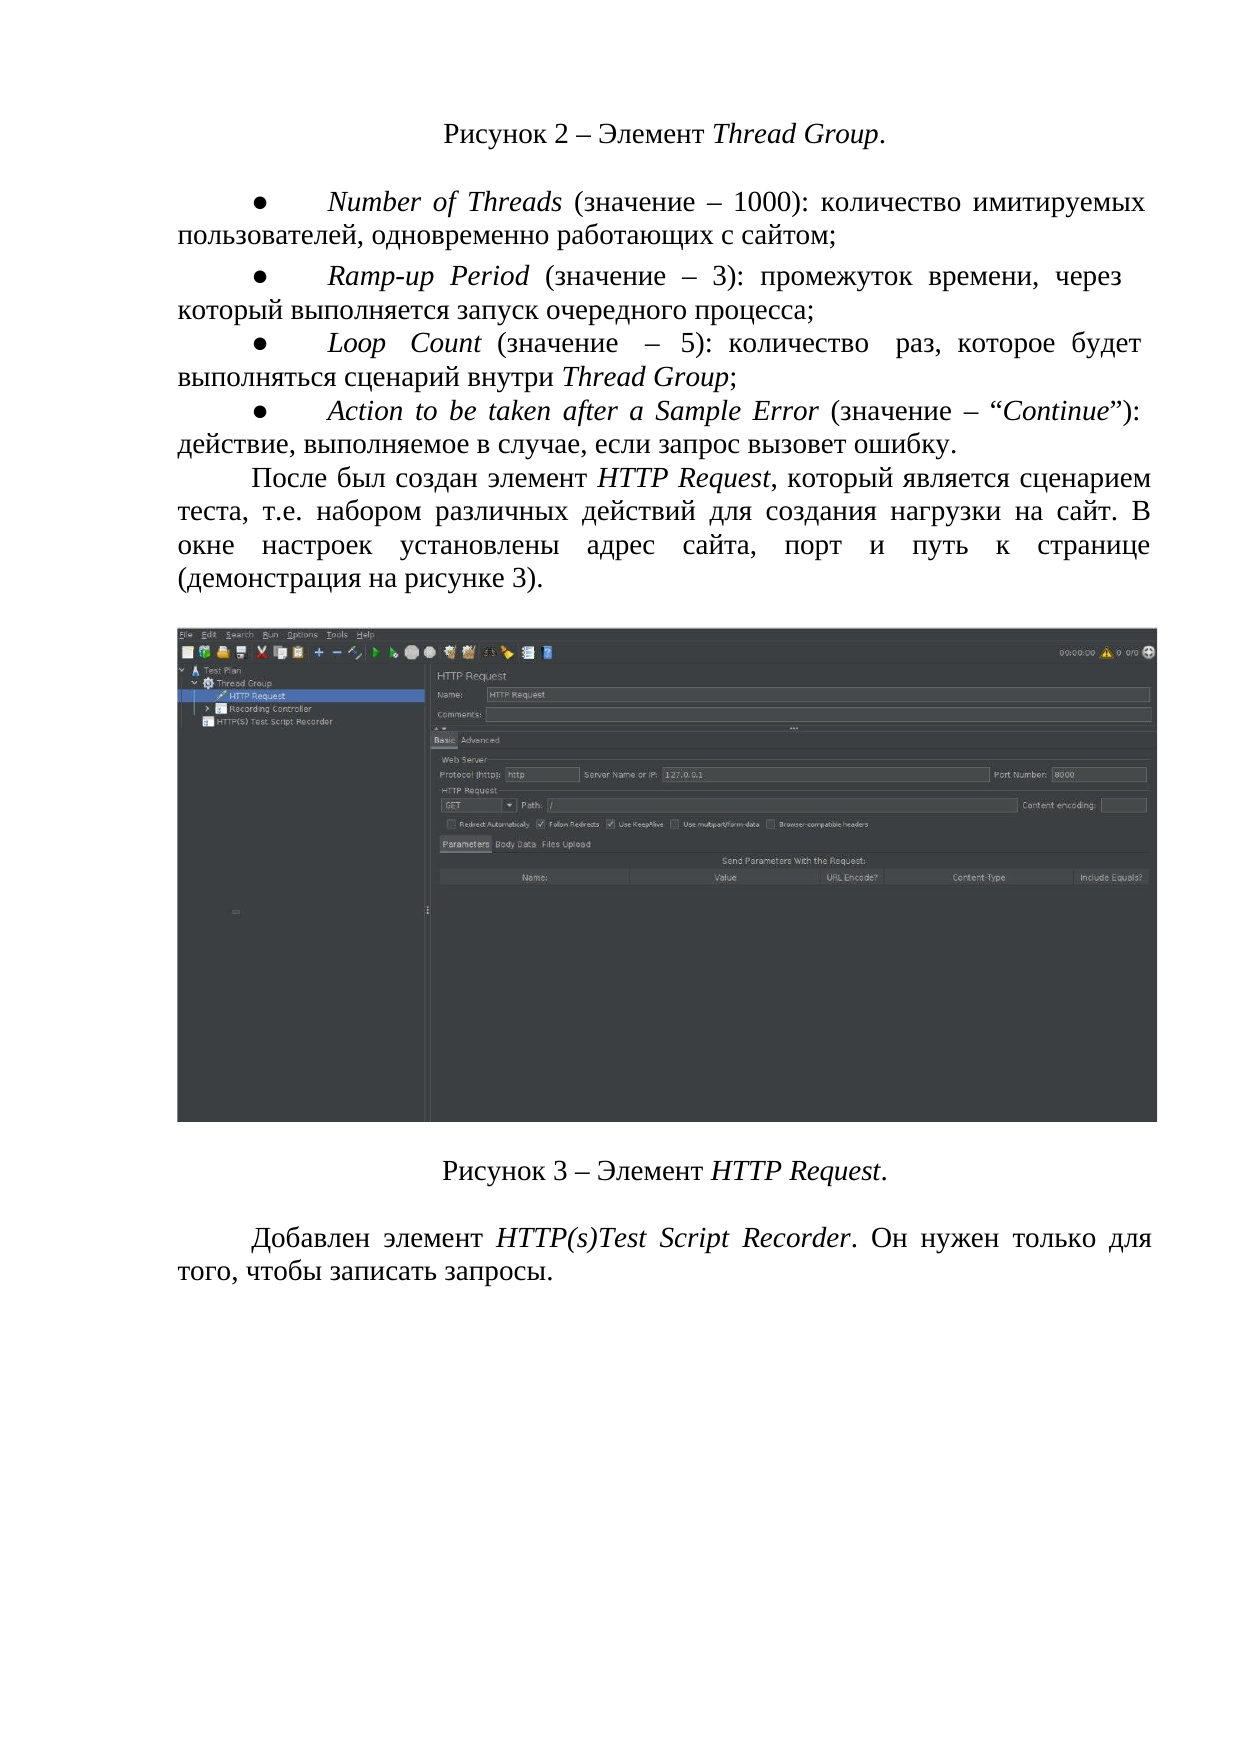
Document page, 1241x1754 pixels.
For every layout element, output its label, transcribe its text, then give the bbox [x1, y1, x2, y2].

list Ramp-up Period (значение – 3): промежуток времени, через который выполняется запуск очередного процесса; [177, 258, 1152, 326]
text Рисунок 2 – Элемент Thread Group. [182, 117, 1147, 150]
list Action to be taken after a Sample Error (значение – “Continue”): действие, выполняемое в случае, если запрос вызовет ошибку. [177, 393, 1152, 460]
list Number of Threads (значение – 1000): количество имитируемых пользователей, одновременно работающих с сайтом; [177, 184, 1152, 251]
text Добавлен элемент HTTP(s)Test Script Recorder. Он нужен только для того, чтобы записать запросы. [177, 1220, 1152, 1287]
text После был создан элемент HTTP Request, который является сценарием теста, т.е. набором различных действий для создания нагрузки на сайт. В окне настроек установлены адрес сайта, порт и путь к странице (демонстрация на рисунке 3). [177, 460, 1152, 594]
text Рисунок 3 – Элемент HTTP Request. [182, 1122, 1147, 1186]
picture [177, 627, 1158, 1122]
list Loop Count (значение – 5): количество раз, которое будет выполняться сценарий внутри Thread Group; [177, 326, 1152, 393]
